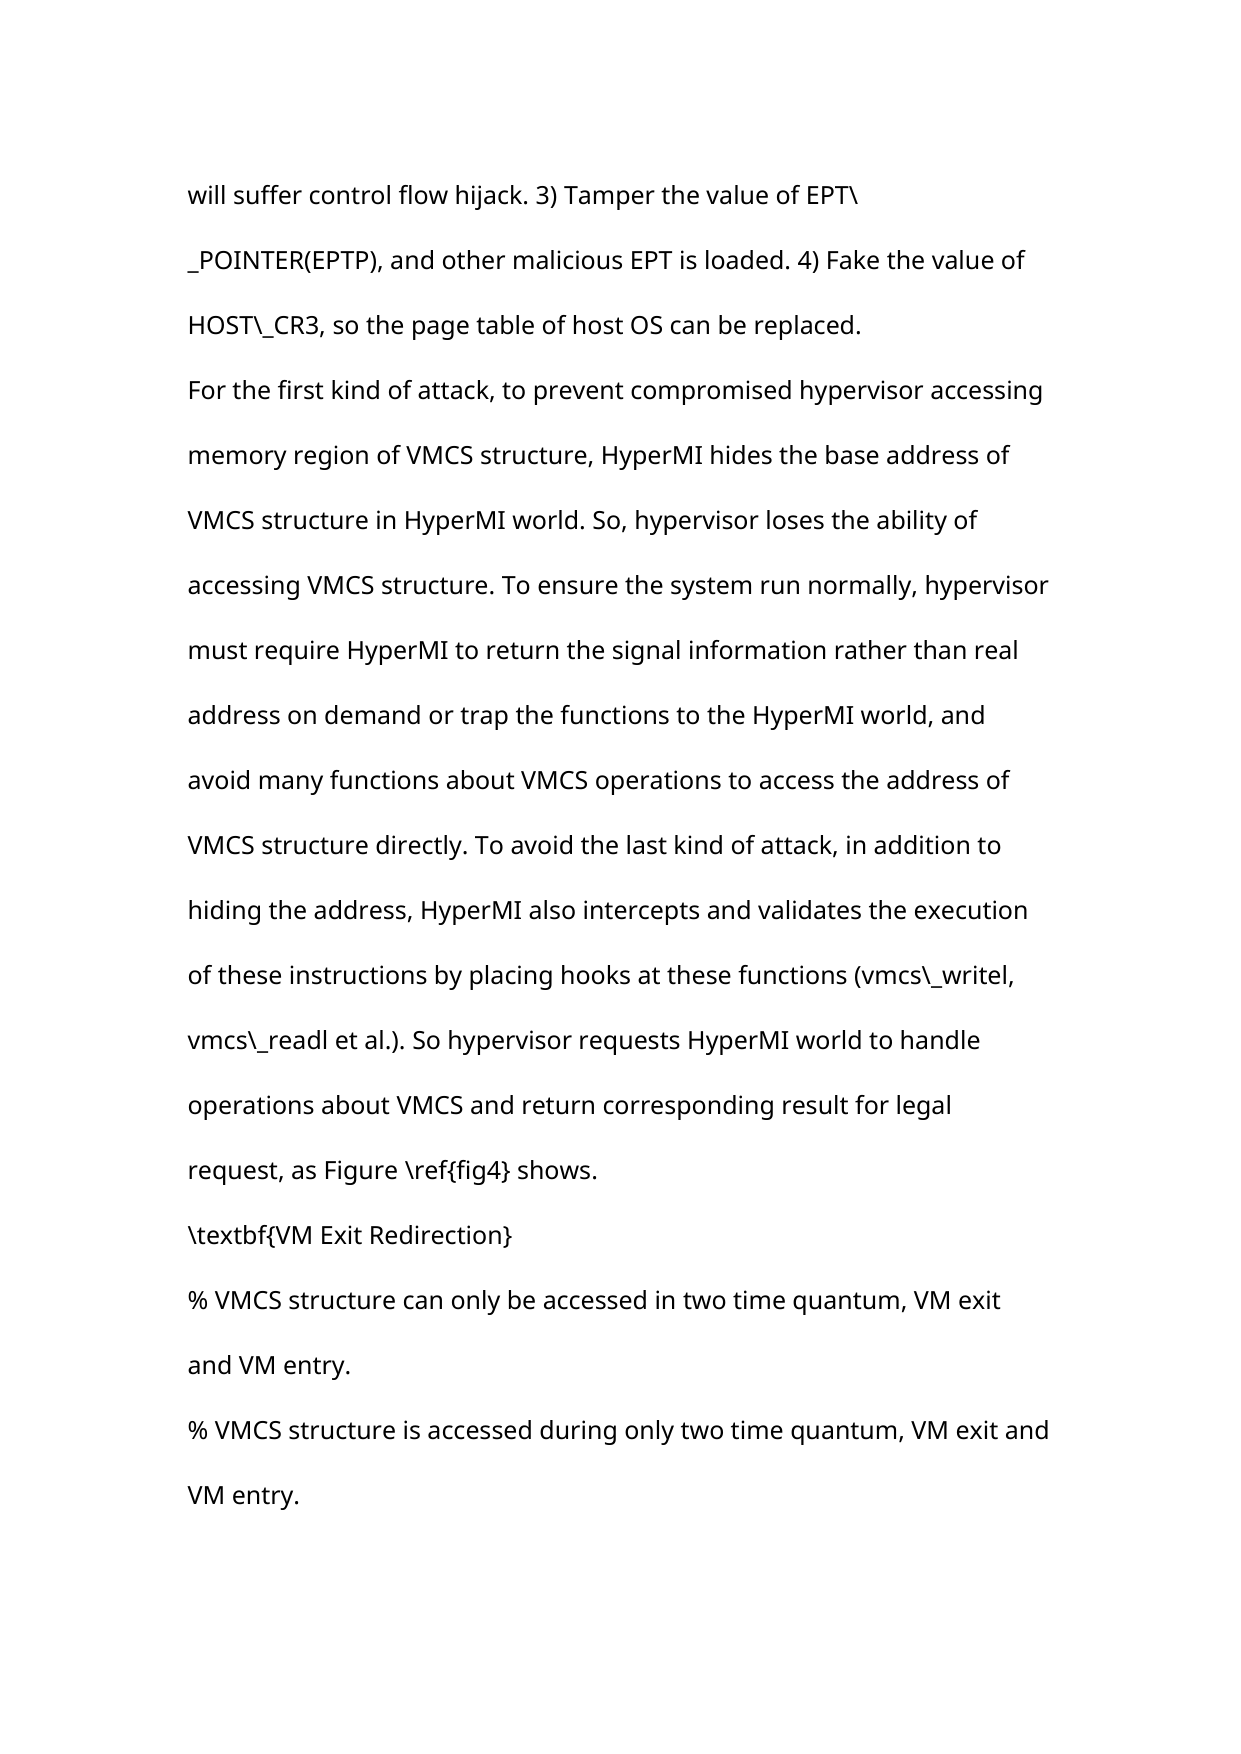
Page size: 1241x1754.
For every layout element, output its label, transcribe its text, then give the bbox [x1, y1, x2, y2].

text % VMCS structure can only be accessed in two time quantum, VM exit and VM entry. [187, 1267, 1053, 1397]
text For the first kind of attack, to prevent compromised hypervisor accessing memory region of VMCS structure, HyperMI hides the base address of VMCS structure in HyperMI world. So, hypervisor loses the ability of accessing VMCS structure. To ensure the system run normally, hypervisor must require HyperMI to return the signal information rather than real address on demand or trap the functions to the HyperMI world, and avoid many functions about VMCS operations to access the address of VMCS structure directly. To avoid the last kind of attack, in addition to hiding the address, HyperMI also intercepts and validates the execution of these instructions by placing hooks at these functions (vmcs\_writel, vmcs\_readl et al.). So hypervisor requests HyperMI world to handle operations about VMCS and return corresponding result for legal request, as Figure \ref{fig4} shows. [187, 357, 1053, 1202]
text \textbf{VM Exit Redirection} [187, 1202, 1053, 1267]
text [187, 162, 1053, 357]
text % VMCS structure is accessed during only two time quantum, VM exit and VM entry. [187, 1397, 1053, 1527]
